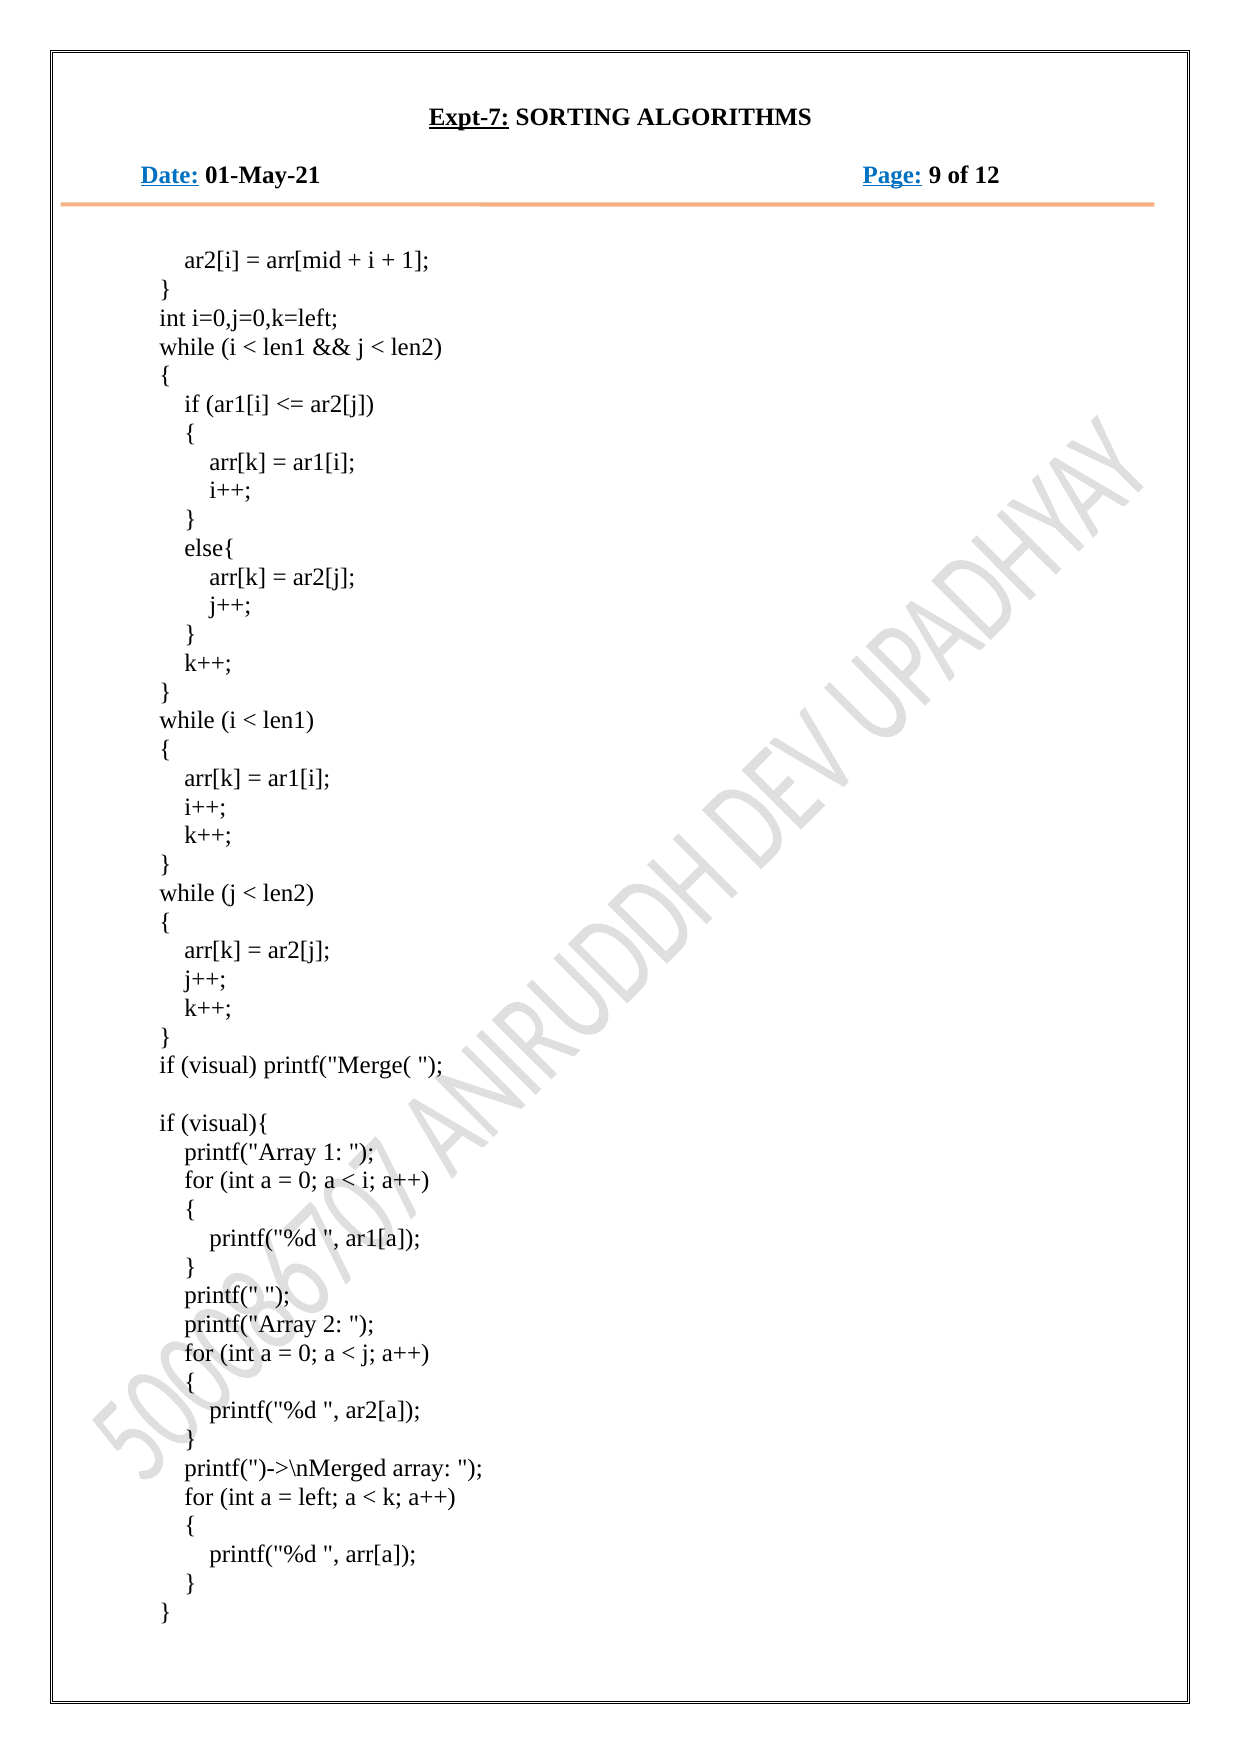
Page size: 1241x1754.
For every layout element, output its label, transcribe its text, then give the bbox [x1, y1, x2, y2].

text { [134, 361, 1181, 389]
text arr[k] = ar1[i]; [134, 447, 1181, 476]
text } [134, 274, 1181, 303]
text while (i < len1) [134, 706, 1181, 734]
text k++; [134, 993, 1181, 1022]
text k++; [134, 821, 1181, 849]
text } [134, 1597, 1181, 1626]
text if (visual){ [134, 1108, 1181, 1137]
text while (i < len1 && j < len2) [134, 332, 1181, 361]
text printf(" "); [134, 1281, 1181, 1309]
text arr[k] = ar1[i]; [134, 763, 1181, 792]
text while (j < len2) [134, 878, 1181, 907]
text { [134, 418, 1181, 447]
text i++; [134, 792, 1181, 821]
text printf("Array 2: "); [134, 1309, 1181, 1338]
text j++; [134, 591, 1181, 619]
text k++; [134, 648, 1181, 677]
text if (ar1[i] <= ar2[j]) [134, 389, 1181, 418]
text } [134, 1252, 1181, 1281]
text int i=0,j=0,k=left; [134, 303, 1181, 332]
text } [134, 1568, 1181, 1597]
text else{ [134, 533, 1181, 562]
text j++; [134, 964, 1181, 993]
text { [134, 907, 1181, 936]
text printf(")->\nMerged array: "); [134, 1453, 1181, 1482]
text } [134, 1424, 1181, 1453]
text printf("%d ", ar1[a]); [134, 1223, 1181, 1252]
text } [134, 677, 1181, 706]
text } [134, 619, 1181, 648]
text printf("Array 1: "); [134, 1137, 1181, 1166]
text { [134, 1511, 1181, 1539]
text printf("%d ", ar2[a]); [134, 1396, 1181, 1424]
text } [134, 1022, 1181, 1051]
text { [134, 1194, 1181, 1223]
text i++; [134, 476, 1181, 504]
text arr[k] = ar2[j]; [134, 562, 1181, 591]
text printf("%d ", arr[a]); [134, 1539, 1181, 1568]
text for (int a = 0; a < j; a++) [134, 1338, 1181, 1367]
text for (int a = left; a < k; a++) [134, 1482, 1181, 1511]
text { [134, 734, 1181, 763]
text if (visual) printf("Merge( "); [134, 1051, 1181, 1079]
text } [134, 849, 1181, 878]
text } [134, 504, 1181, 533]
text { [134, 1367, 1181, 1396]
text ar2[i] = arr[mid + i + 1]; [134, 246, 1181, 274]
text for (int a = 0; a < i; a++) [134, 1166, 1181, 1194]
text arr[k] = ar2[j]; [134, 936, 1181, 964]
